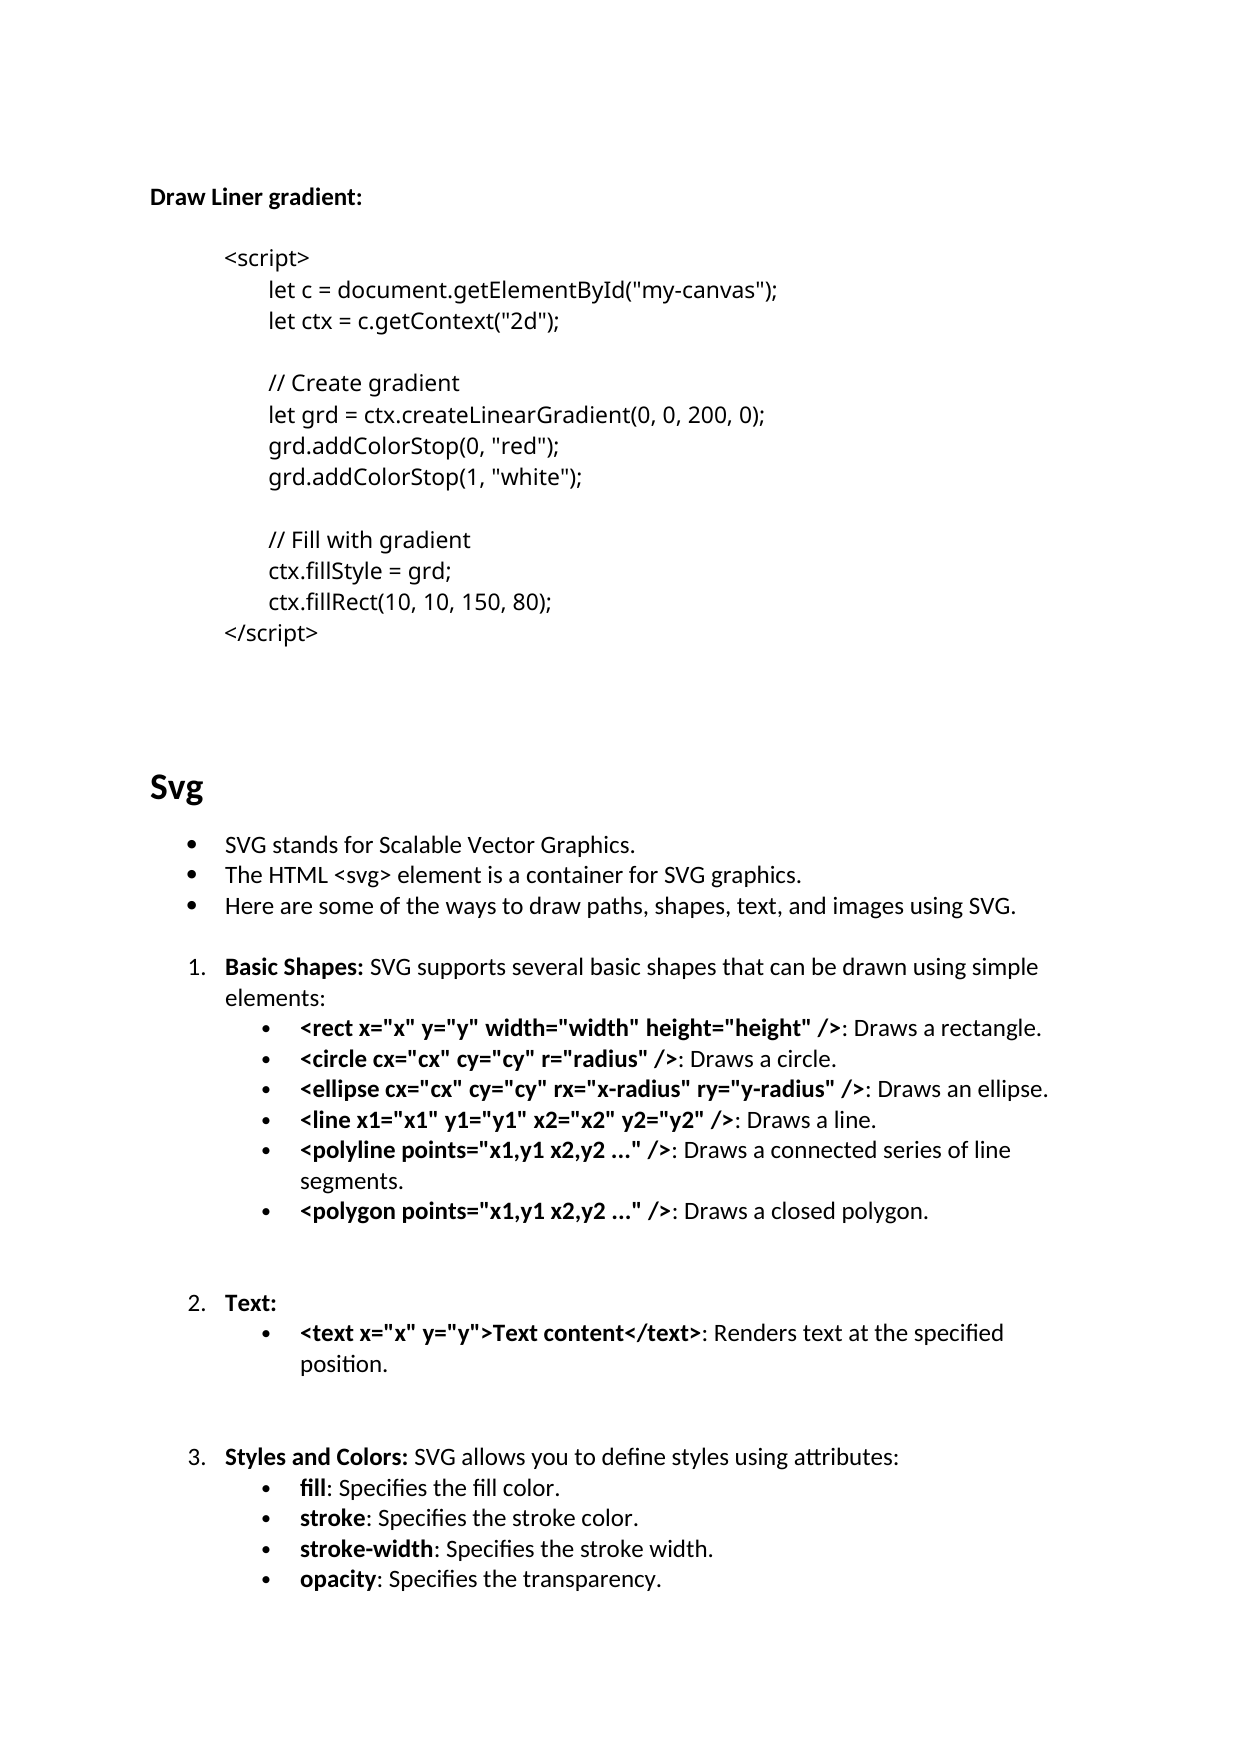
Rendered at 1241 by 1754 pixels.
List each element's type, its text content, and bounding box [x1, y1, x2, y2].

list <polygon points="x1,y1 x2,y2 ..." />: Draws a closed polygon. [262, 1195, 1090, 1226]
text ctx.fillRect(10, 10, 150, 80); [268, 586, 1090, 617]
text // Fill with gradient [268, 523, 1090, 555]
text grd.addColorStop(0, "red"); [268, 430, 1090, 461]
text // Create gradient [268, 367, 1090, 398]
list <line x1="x1" y1="y1" x2="x2" y2="y2" />: Draws a line. [262, 1104, 1090, 1134]
text let grd = ctx.createLinearGradient(0, 0, 200, 0); [268, 398, 1090, 430]
text let ctx = c.getContext("2d"); [268, 305, 1090, 336]
list Here are some of the ways to draw paths, shapes, text, and images using SVG. [187, 890, 1090, 921]
list stroke: Specifies the stroke color. [262, 1503, 1090, 1533]
list SVG stands for Scalable Vector Graphics. [187, 829, 1090, 860]
list <polyline points="x1,y1 x2,y2 ..." />: Draws a connected series of line segments. [262, 1134, 1090, 1195]
text let c = document.getElementById("my-canvas"); [268, 273, 1090, 305]
text grd.addColorStop(1, "white"); [268, 461, 1090, 492]
text <script> [224, 242, 1090, 273]
list <rect x="x" y="y" width="width" height="height" />: Draws a rectangle. [262, 1012, 1090, 1043]
list fill: Specifies the fill color. [262, 1472, 1090, 1503]
list The HTML <svg> element is a container for SVG graphics. [187, 860, 1090, 890]
text Svg [150, 763, 1090, 809]
text Draw Liner gradient: [150, 181, 1090, 212]
list Text: [187, 1287, 1090, 1317]
list <ellipse cx="cx" cy="cy" rx="x-radius" ry="y-radius" />: Draws an ellipse. [262, 1073, 1090, 1104]
list Basic Shapes: SVG supports several basic shapes that can be drawn using simple elements: [187, 951, 1090, 1012]
list stroke-width: Specifies the stroke width. [262, 1533, 1090, 1564]
list <text x="x" y="y">Text content</text>: Renders text at the specified position. [262, 1317, 1090, 1378]
text ctx.fillStyle = grd; [268, 555, 1090, 586]
list opacity: Specifies the transparency. [262, 1564, 1090, 1594]
list Styles and Colors: SVG allows you to define styles using attributes: [187, 1442, 1090, 1472]
text </script> [224, 617, 1090, 648]
list <circle cx="cx" cy="cy" r="radius" />: Draws a circle. [262, 1043, 1090, 1073]
